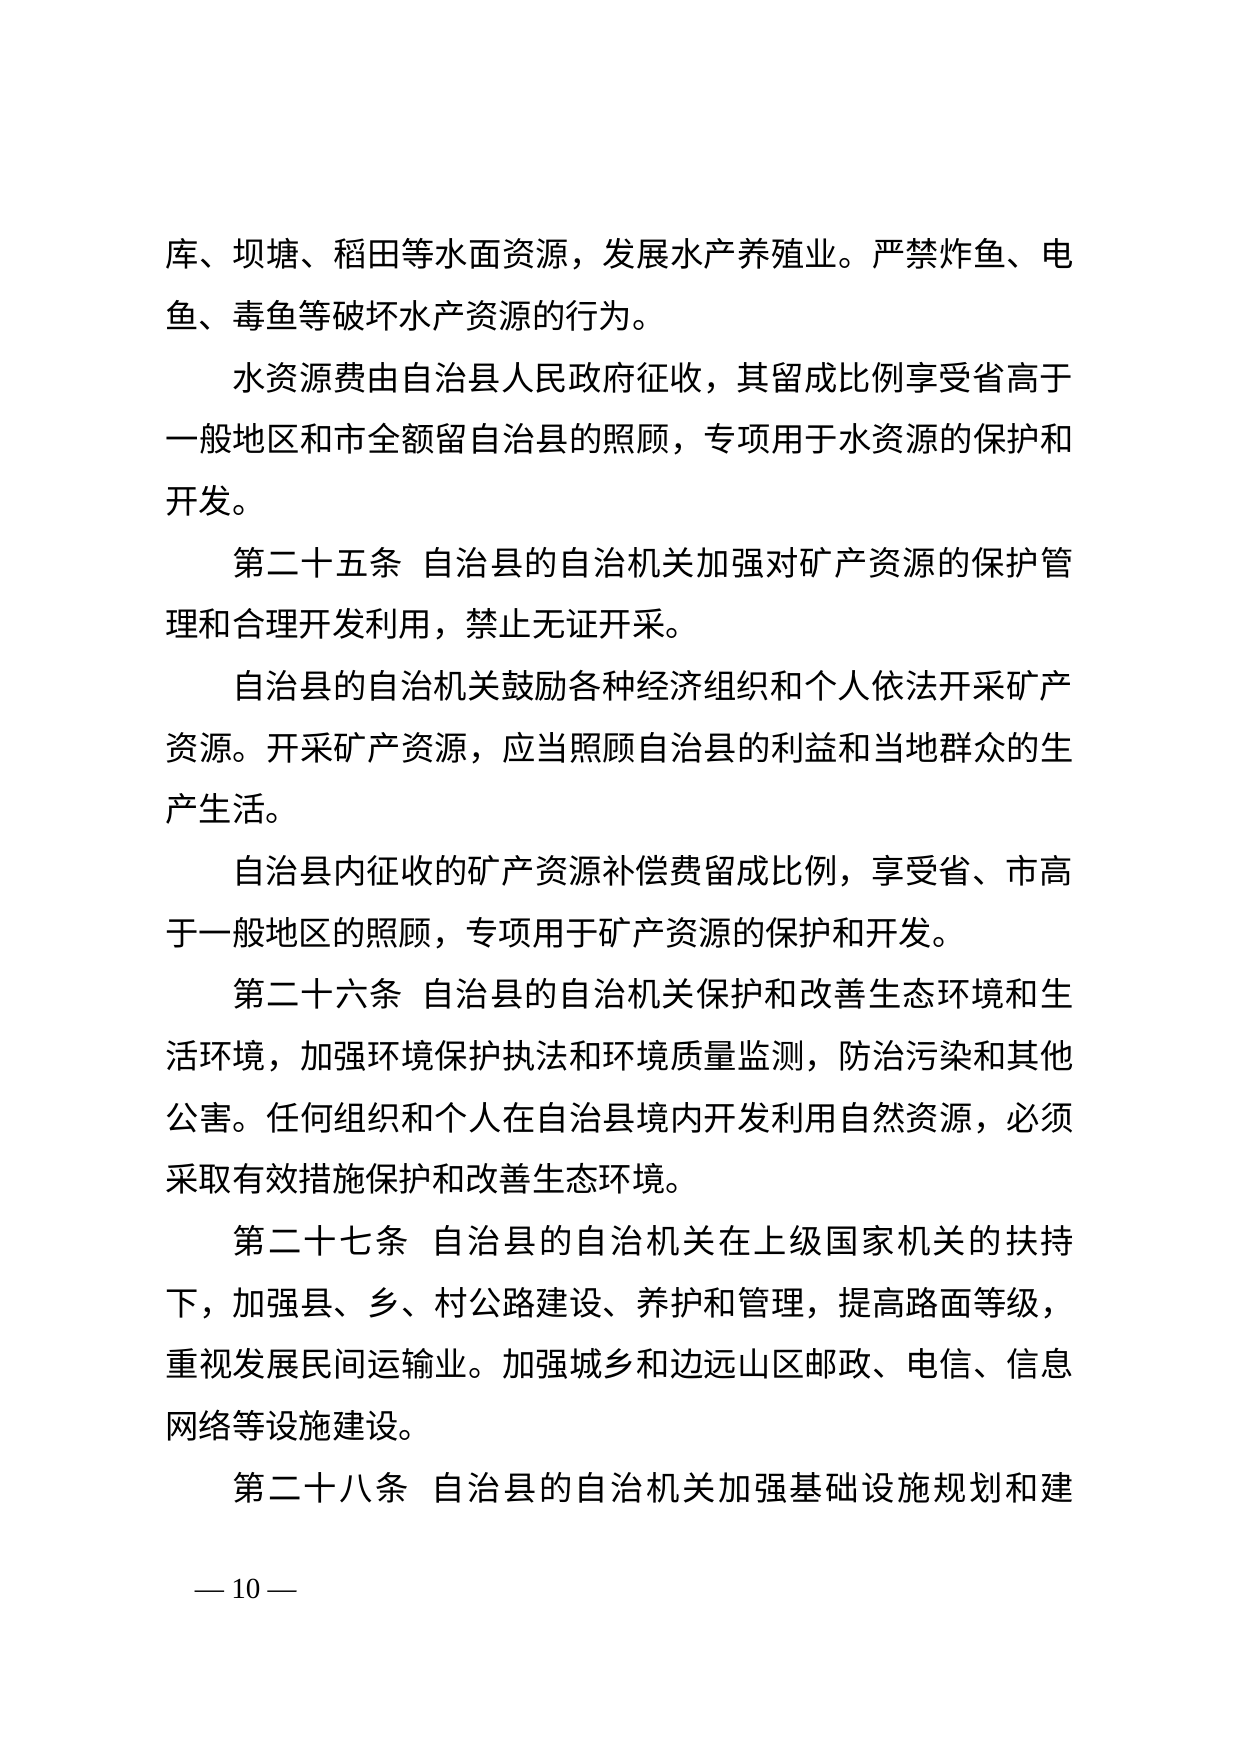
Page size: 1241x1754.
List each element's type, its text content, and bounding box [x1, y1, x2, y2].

text 第二十七条 自治县的自治机关在上级国家机关的扶持下，加强县、乡、村公路建设、养护和管理，提高路面等级，重视发展民间运输业。加强城乡和边远山区邮政、电信、信息网络等设施建设。 [165, 1204, 1075, 1451]
text 自治县内征收的矿产资源补偿费留成比例，享受省、市高于一般地区的照顾，专项用于矿产资源的保护和开发。 [165, 834, 1075, 957]
text 自治县的自治机关鼓励各种经济组织和个人依法开采矿产资源。开采矿产资源，应当照顾自治县的利益和当地群众的生产生活。 [165, 649, 1075, 834]
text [165, 1451, 1075, 1512]
text 水资源费由自治县人民政府征收，其留成比例享受省高于一般地区和市全额留自治县的照顾，专项用于水资源的保护和开发。 [165, 341, 1075, 526]
text 第二十五条 自治县的自治机关加强对矿产资源的保护管理和合理开发利用，禁止无证开采。 [165, 526, 1075, 649]
text 第二十六条 自治县的自治机关保护和改善生态环境和生活环境，加强环境保护执法和环境质量监测，防治污染和其他公害。任何组织和个人在自治县境内开发利用自然资源，必须采取有效措施保护和改善生态环境。 [165, 957, 1075, 1204]
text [165, 217, 1075, 341]
